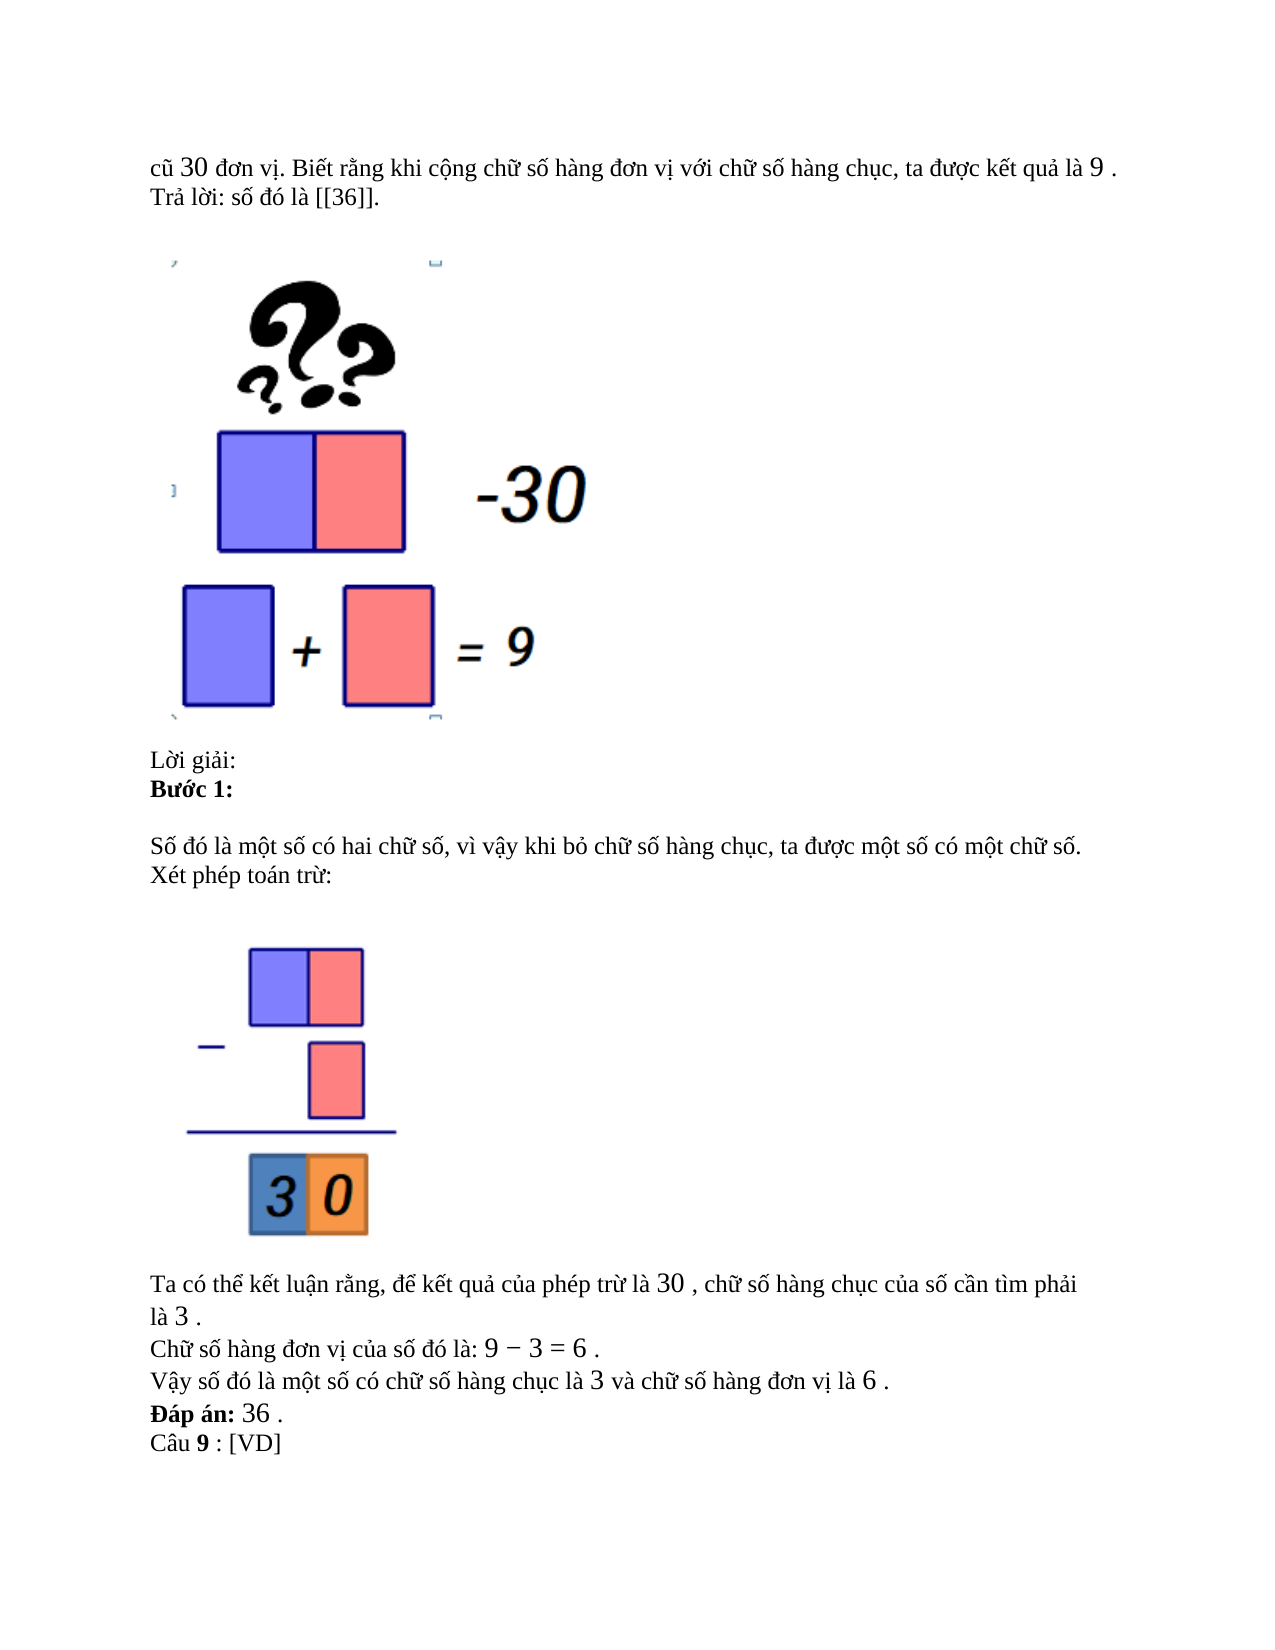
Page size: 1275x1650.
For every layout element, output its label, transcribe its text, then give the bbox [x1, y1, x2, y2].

text Câu 9 : [VD] [150, 1428, 1125, 1457]
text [150, 150, 1125, 740]
text Lời giải: [150, 745, 1125, 774]
picture [150, 240, 614, 740]
picture [150, 917, 428, 1267]
text Số đó là một số có hai chữ số, vì vậy khi bỏ chữ số hàng chục, ta được một số có một chữ số. Xét phép toán trừ: Ta có thể kết luận rằng, để kết quả của phép trừ là 30 , chữ số hàng chục của số cần tìm phải là 3 . Chữ số hàng đơn vị của số đó là: 9 − 3 = 6 . Vậy số đó là một số có chữ số hàng chục là 3 và chữ số hàng đơn vị là 6 . Đáp án: 36 . [150, 802, 1125, 1428]
text Bước 1: [150, 774, 1125, 802]
